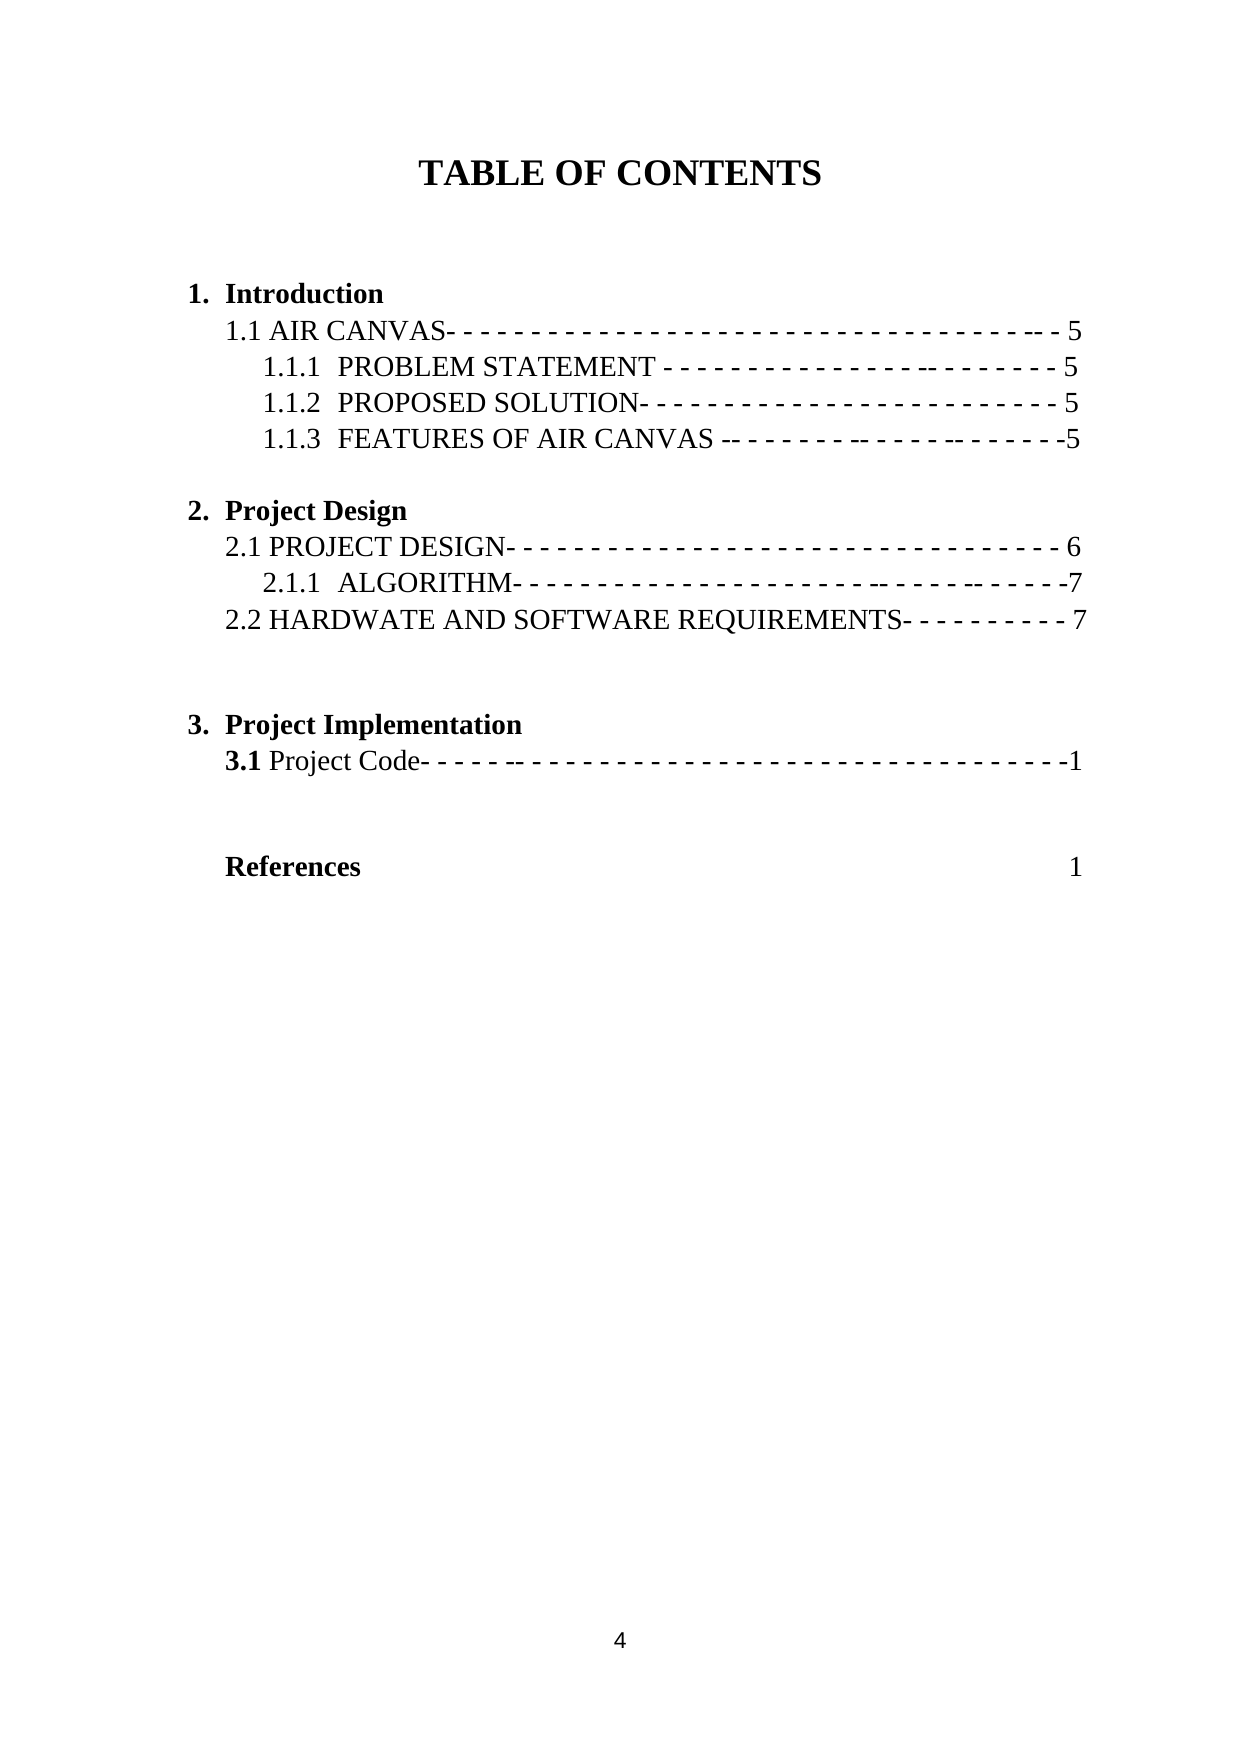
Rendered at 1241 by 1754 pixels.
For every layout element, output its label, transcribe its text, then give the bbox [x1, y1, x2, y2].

list PROBLEM STATEMENT - - - - - - - - - - - - - - - -- - - - - - - - 5 [262, 349, 1090, 382]
list PROJECT DESIGN- - - - - - - - - - - - - - - - - - - - - - - - - - - - - - - - - 6 [225, 529, 1090, 563]
list Project Code- - - - - -- - - - - - - - - - - - - - - - - - - - - - - - - - - - - - - - -1 [225, 743, 1090, 777]
list Project Design [187, 493, 1090, 527]
list Project Implementation [187, 707, 1090, 741]
list References 1 [225, 849, 1090, 883]
list FEATURES OF AIR CANVAS -- - - - - - - -- - - - - -- - - - - - -5 [262, 421, 1090, 454]
list HARDWATE AND SOFTWARE REQUIREMENTS- - - - - - - - - - 7 [225, 602, 1090, 635]
list AIR CANVAS- - - - - - - - - - - - - - - - - - - - - - - - - - - - - - - - - - -- - 5 [225, 313, 1090, 346]
list ALGORITHM- - - - - - - - - - - - - - - - - - - - - -- - - - - -- - - - - -7 [262, 566, 1090, 599]
text TABLE OF CONTENTS [150, 150, 1090, 193]
list Introduction [187, 276, 1090, 310]
list PROPOSED SOLUTION- - - - - - - - - - - - - - - - - - - - - - - - - 5 [262, 385, 1090, 418]
